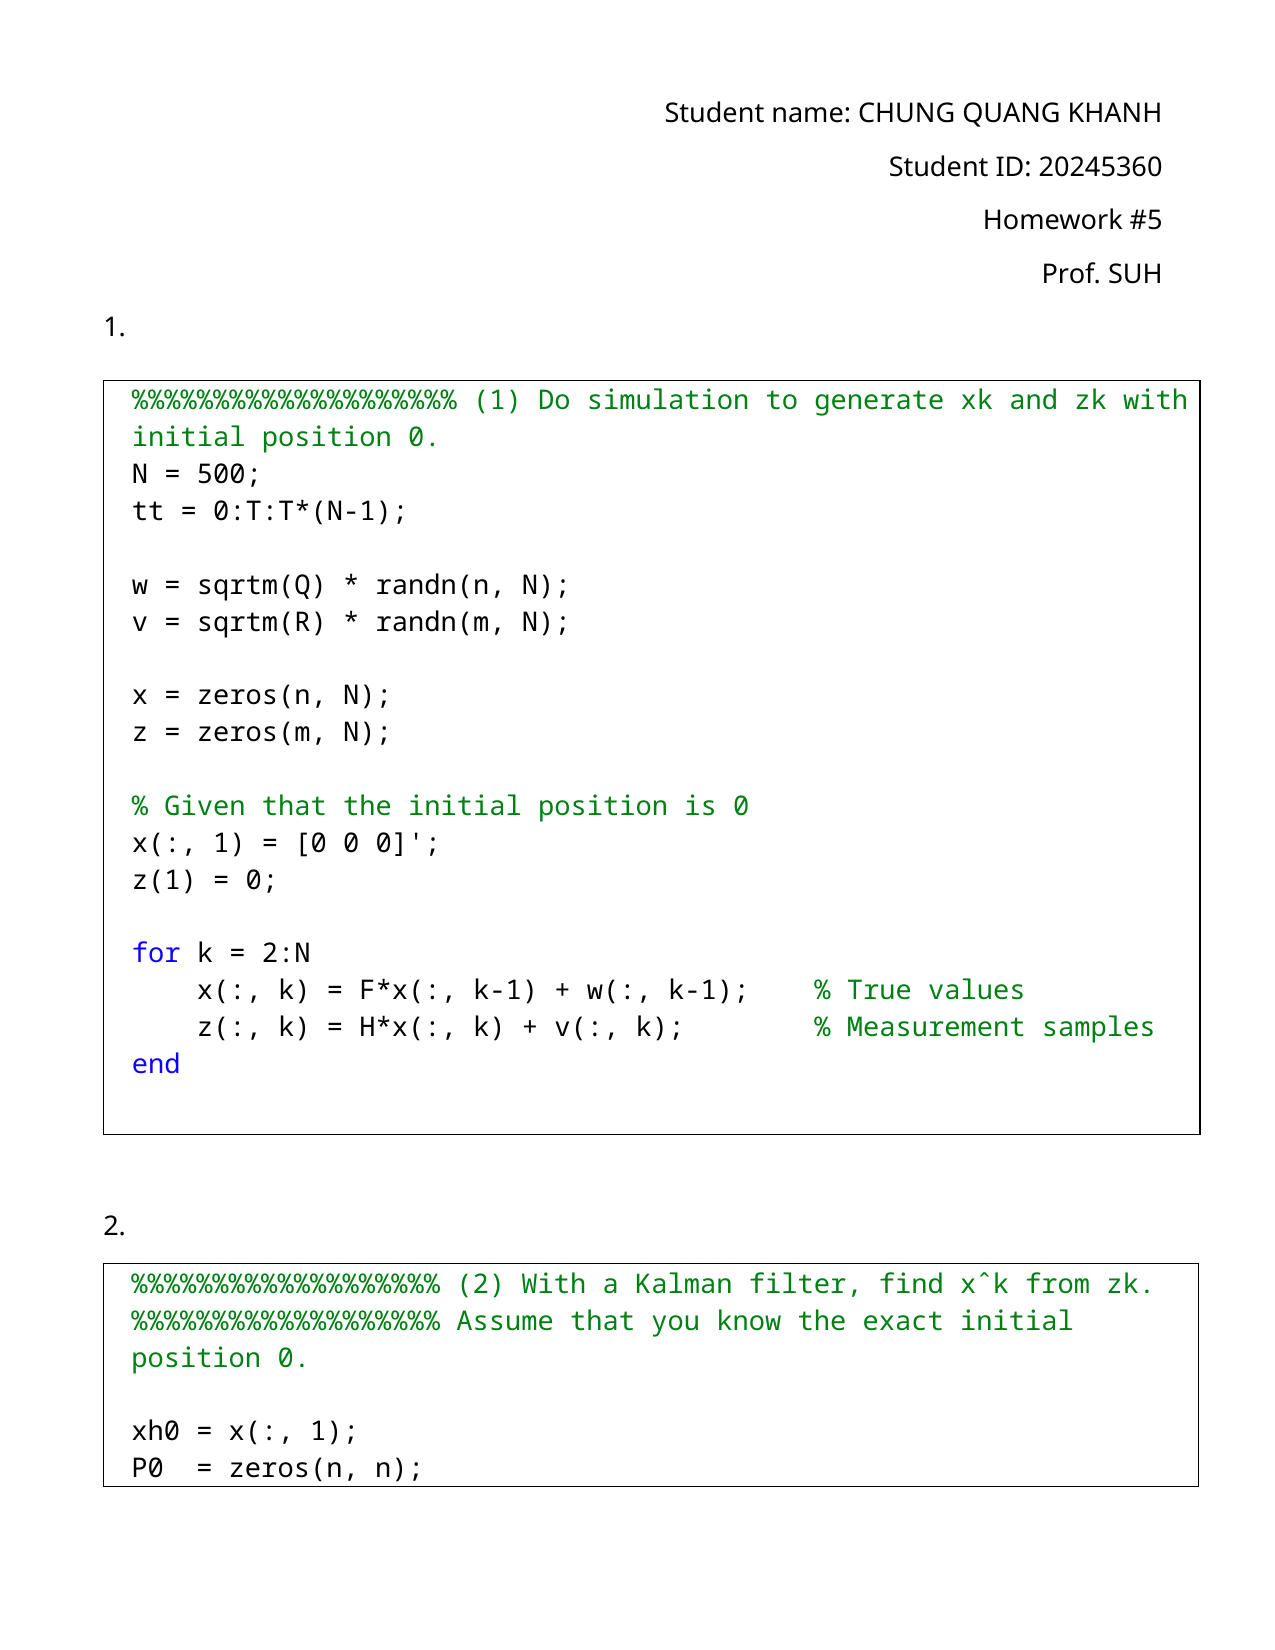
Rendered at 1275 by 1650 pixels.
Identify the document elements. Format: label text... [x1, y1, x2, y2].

table_header %%%%%%%%%%%%%%%%%%%% (1) Do simulation to generate xk and zk with initial position 0. N = 500; tt = 0:T:T*(N-1); w = sqrtm(Q) * randn(n, N); v = sqrtm(R) * randn(m, N); x = zeros(n, N); z = zeros(m, N); % Given that the initial position is 0 x(:, 1) = [0 0 0]'; z(1) = 0; for k = 2:N x(:, k) = F*x(:, k-1) + w(:, k-1); % True values z(:, k) = H*x(:, k) + v(:, k); % Measurement samples end [104, 381, 1199, 1134]
text Student name: CHUNG QUANG KHANH [66, 93, 1162, 130]
text Prof. SUH [66, 254, 1162, 291]
text Homework #5 [66, 201, 1162, 237]
text Student ID: 20245360 [66, 147, 1162, 184]
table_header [104, 1264, 1198, 1486]
